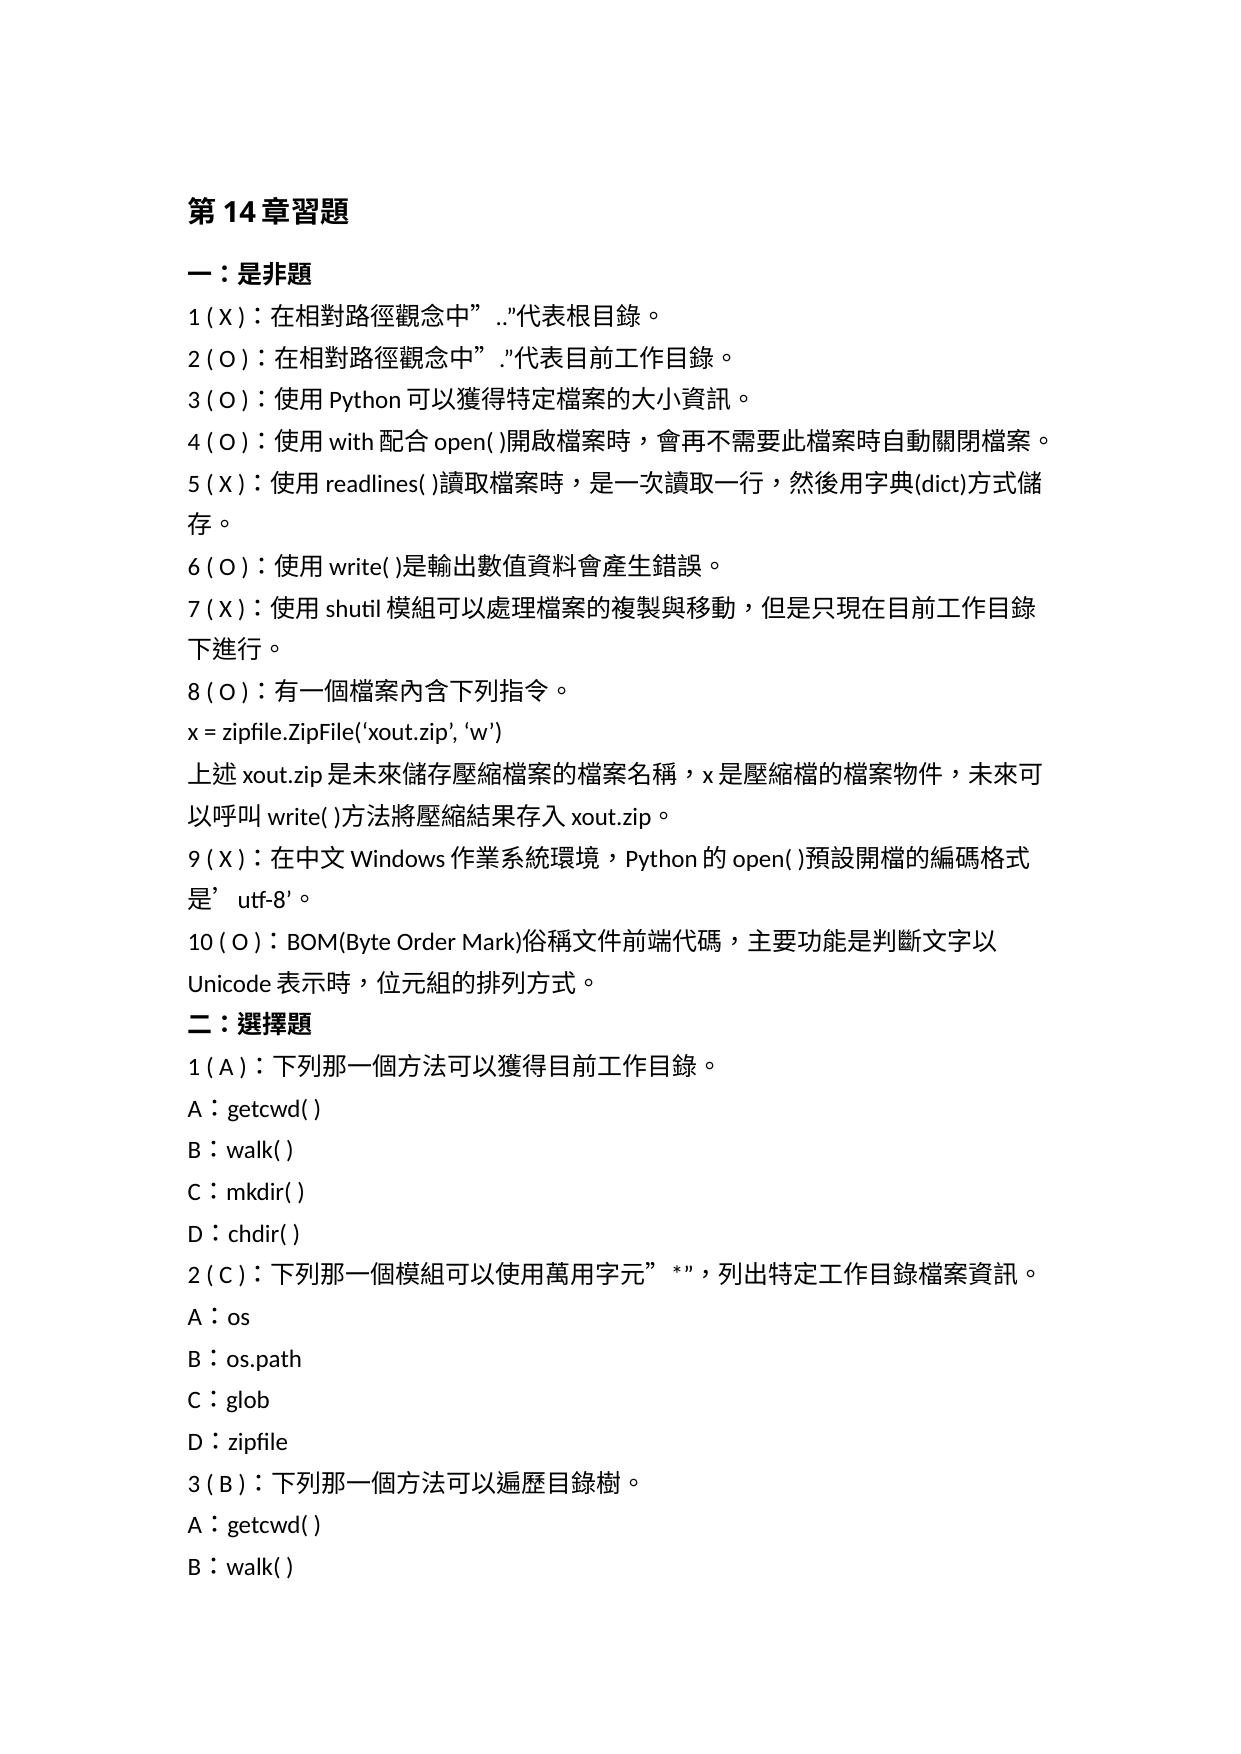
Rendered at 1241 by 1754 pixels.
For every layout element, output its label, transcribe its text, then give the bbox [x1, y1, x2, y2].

text 6 ( O )：使用write( )是輸出數值資料會產生錯誤。 [187, 544, 1053, 585]
text 4 ( O )：使用with配合open( )開啟檔案時，會再不需要此檔案時自動關閉檔案。 [187, 419, 1053, 460]
text A：os [187, 1294, 1053, 1335]
text x = zipfile.ZipFile(‘xout.zip’, ‘w’) [187, 710, 1053, 752]
text D：zipfile [187, 1419, 1053, 1460]
text B：os.path [187, 1335, 1053, 1377]
text 2 ( C )：下列那一個模組可以使用萬用字元”*”，列出特定工作目錄檔案資訊。 [187, 1252, 1053, 1294]
text 9 ( X )：在中文Windows作業系統環境，Python的open( )預設開檔的編碼格式是’utf-8’。 [187, 835, 1053, 919]
text 第14章習題 [187, 169, 1053, 252]
text B：walk( ) [187, 1544, 1053, 1585]
text 5 ( X )：使用readlines( )讀取檔案時，是一次讀取一行，然後用字典(dict)方式儲存。 [187, 460, 1053, 544]
text 一：是非題 [187, 252, 1053, 294]
text 二：選擇題 [187, 1002, 1053, 1044]
text 10 ( O )：BOM(Byte Order Mark)俗稱文件前端代碼，主要功能是判斷文字以Unicode表示時，位元組的排列方式。 [187, 919, 1053, 1002]
text 1 ( X )：在相對路徑觀念中”..”代表根目錄。 [187, 294, 1053, 335]
text A：getcwd( ) [187, 1085, 1053, 1127]
text 1 ( A )：下列那一個方法可以獲得目前工作目錄。 [187, 1044, 1053, 1085]
text B：walk( ) [187, 1127, 1053, 1169]
text 8 ( O )：有一個檔案內含下列指令。 [187, 669, 1053, 710]
text 7 ( X )：使用shutil模組可以處理檔案的複製與移動，但是只現在目前工作目錄下進行。 [187, 585, 1053, 669]
text 3 ( O )：使用Python可以獲得特定檔案的大小資訊。 [187, 377, 1053, 419]
text C：mkdir( ) [187, 1169, 1053, 1210]
text 3 ( B )：下列那一個方法可以遍歷目錄樹。 [187, 1460, 1053, 1502]
text 2 ( O )：在相對路徑觀念中”.”代表目前工作目錄。 [187, 335, 1053, 377]
text C：glob [187, 1377, 1053, 1419]
text A：getcwd( ) [187, 1502, 1053, 1544]
text 上述xout.zip是未來儲存壓縮檔案的檔案名稱，x是壓縮檔的檔案物件，未來可以呼叫write( )方法將壓縮結果存入xout.zip。 [187, 752, 1053, 835]
text D：chdir( ) [187, 1210, 1053, 1252]
